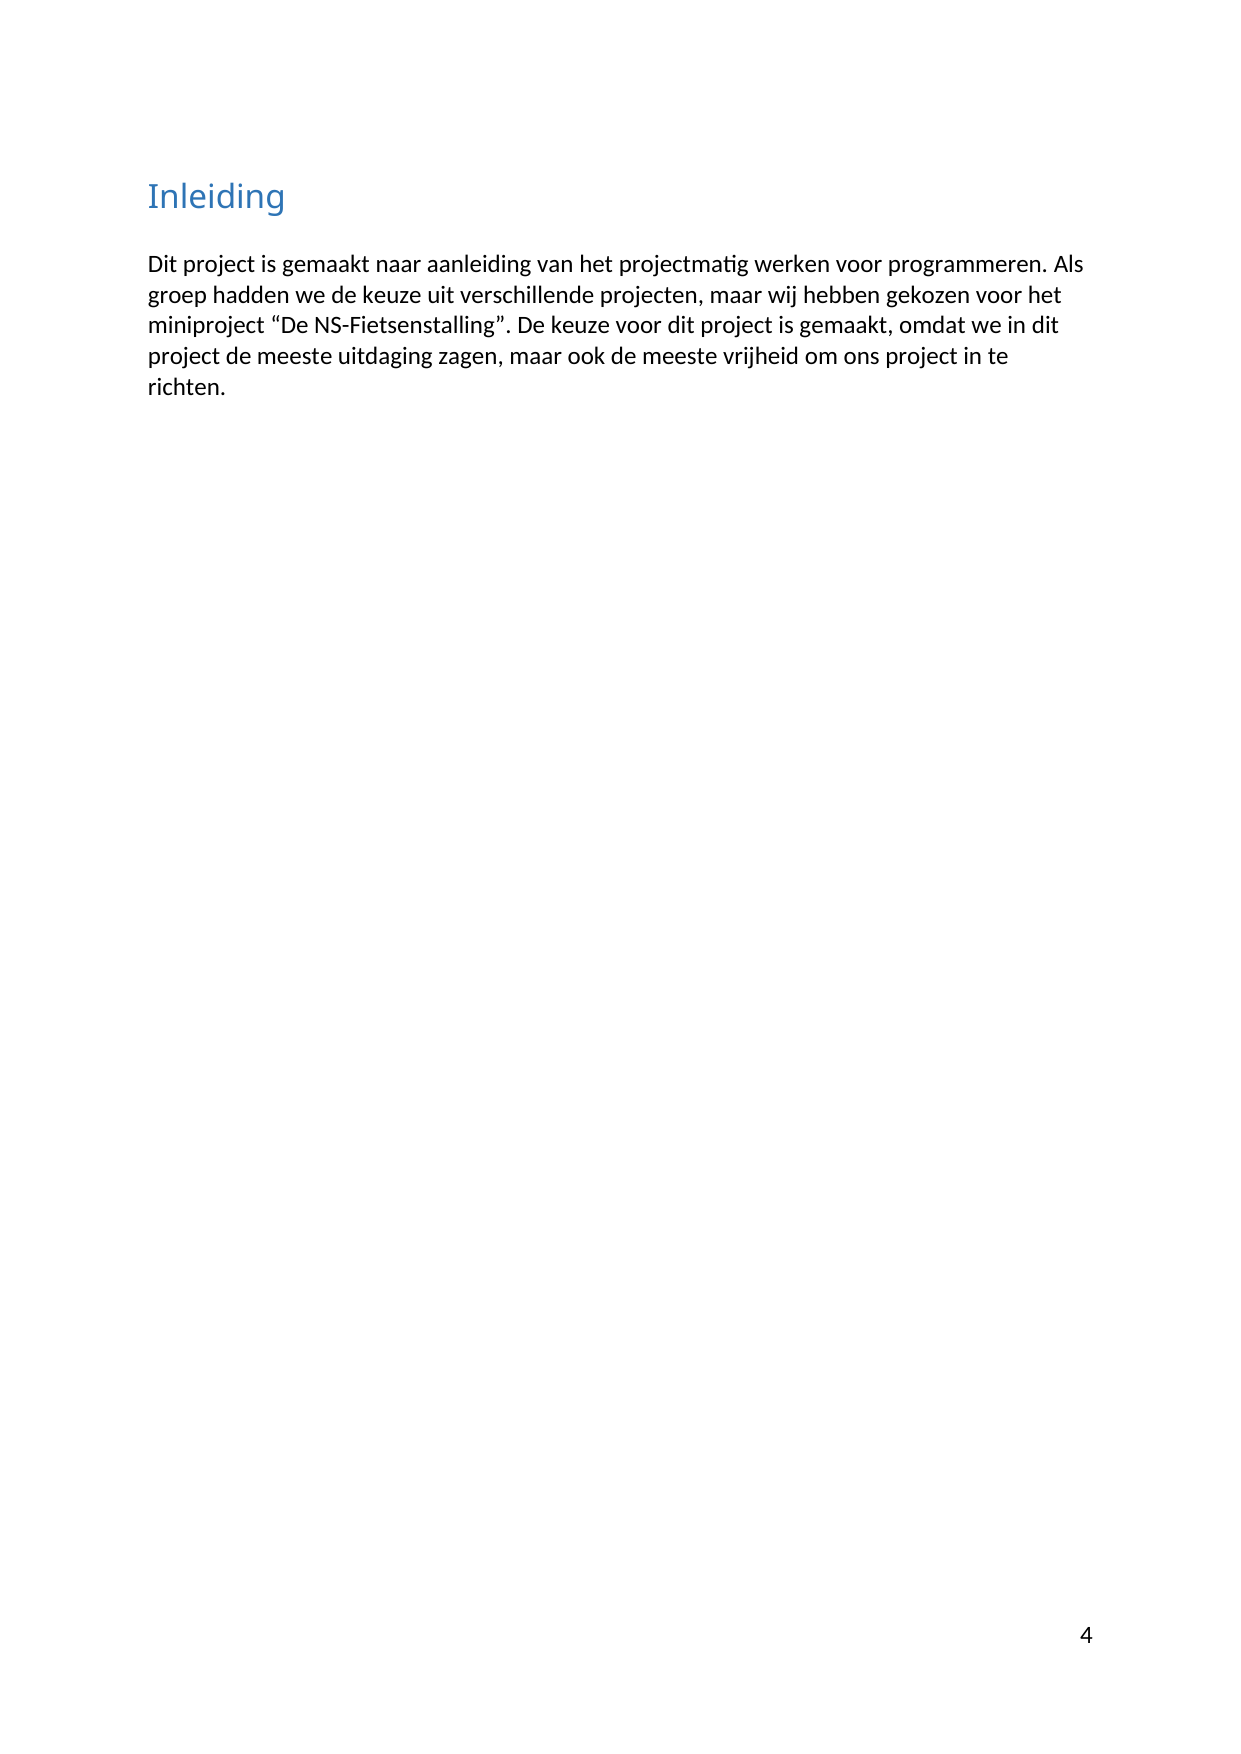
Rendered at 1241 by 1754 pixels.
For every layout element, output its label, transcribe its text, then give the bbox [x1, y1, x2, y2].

subtitle Inleiding [148, 173, 1093, 218]
text Dit project is gemaakt naar aanleiding van het projectmatig werken voor programmeren. Als groep hadden we de keuze uit verschillende projecten, maar wij hebben gekozen voor het miniproject “De NS-Fietsenstalling”. De keuze voor dit project is gemaakt, omdat we in dit project de meeste uitdaging zagen, maar ook de meeste vrijheid om ons project in te richten. [148, 248, 1093, 401]
